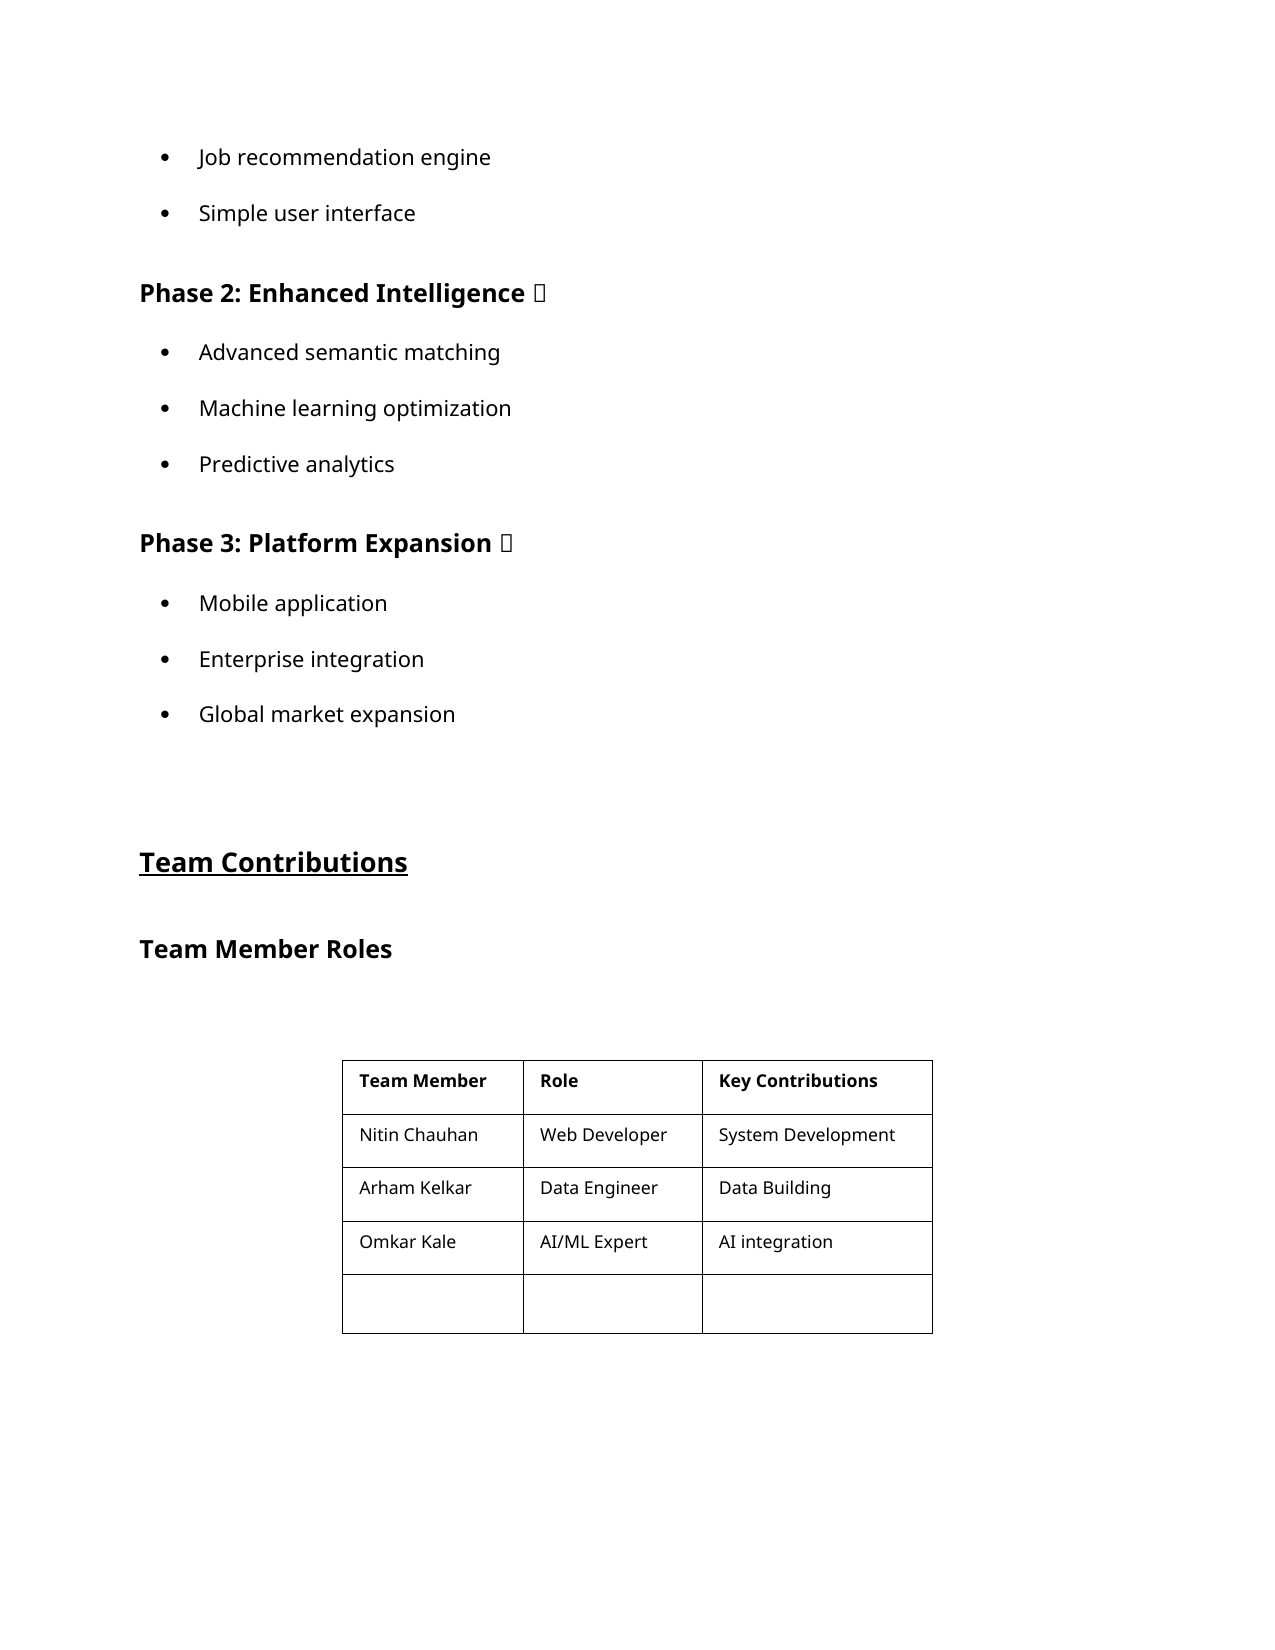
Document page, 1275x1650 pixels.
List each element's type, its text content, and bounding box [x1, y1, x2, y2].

table_cell Nitin Chauhan [343, 1115, 523, 1167]
text Phase 3: Platform Expansion 🔮 [139, 526, 1133, 560]
list Simple user interface [161, 198, 1133, 228]
table_cell Data Building [703, 1168, 932, 1221]
table_cell Omkar Kale [343, 1222, 523, 1274]
list Job recommendation engine [161, 142, 1133, 172]
list Mobile application [161, 588, 1133, 618]
list Predictive analytics [161, 448, 1133, 478]
table_header Team Member [343, 1061, 523, 1113]
list Advanced semantic matching [161, 337, 1133, 367]
table_header Key Contributions [703, 1061, 932, 1113]
table_cell Data Engineer [524, 1168, 702, 1221]
table_cell Web Developer [524, 1115, 702, 1167]
table_cell System Development [703, 1115, 932, 1167]
table_cell AI/ML Expert [524, 1222, 702, 1274]
text Phase 2: Enhanced Intelligence 🔄 [139, 275, 1133, 309]
list Enterprise integration [161, 644, 1133, 673]
list Global market expansion [161, 699, 1133, 729]
table_header Role [524, 1061, 702, 1113]
table_cell [343, 1275, 523, 1333]
text Team Member Roles [139, 931, 1133, 966]
table_cell [524, 1275, 702, 1333]
table_cell [703, 1275, 932, 1333]
list Machine learning optimization [161, 393, 1133, 423]
text Team Contributions [139, 843, 1133, 880]
table_cell Arham Kelkar [343, 1168, 523, 1221]
table_cell AI integration [703, 1222, 932, 1274]
